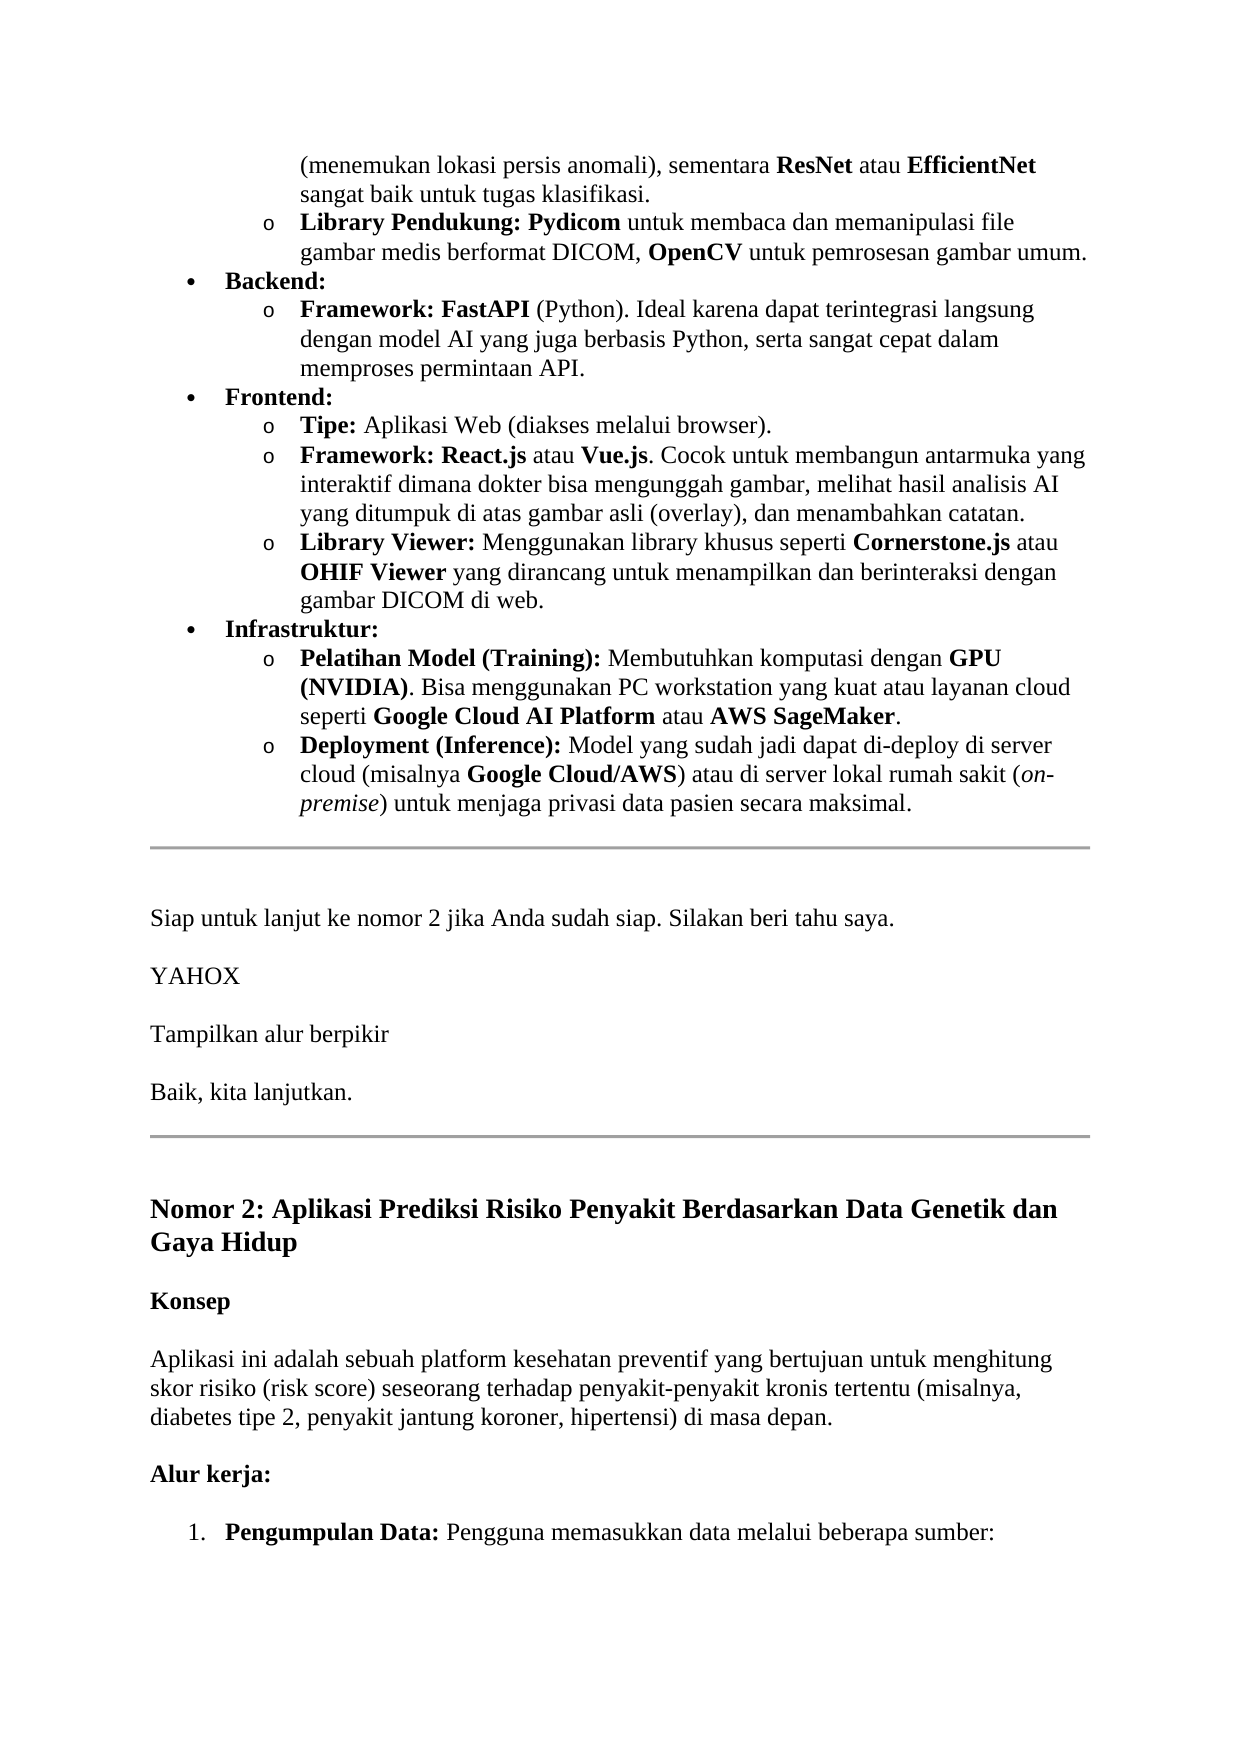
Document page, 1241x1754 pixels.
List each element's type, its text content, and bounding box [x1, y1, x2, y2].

list Pengumpulan Data: Pengguna memasukkan data melalui beberapa sumber: [187, 1517, 1090, 1546]
text Nomor 2: Aplikasi Prediksi Risiko Penyakit Berdasarkan Data Genetik dan Gaya Hidup [150, 1192, 1090, 1257]
list Tipe: Aplikasi Web (diakses melalui browser). [262, 410, 1090, 440]
list Framework: FastAPI (Python). Ideal karena dapat terintegrasi langsung dengan model AI yang juga berbasis Python, serta sangat cepat dalam memproses permintaan API. [262, 294, 1090, 382]
text Konsep [150, 1286, 1090, 1315]
text Baik, kita lanjutkan. [150, 1077, 1090, 1106]
list Frontend: [187, 382, 1090, 410]
text YAHOX [150, 961, 1090, 990]
list Deployment (Inference): Model yang sudah jadi dapat di-deploy di server cloud (misalnya Google Cloud/AWS) atau di server lokal rumah sakit (on-premise) untuk menjaga privasi data pasien secara maksimal. [262, 730, 1090, 817]
list Framework: React.js atau Vue.js. Cocok untuk membangun antarmuka yang interaktif dimana dokter bisa mengunggah gambar, melihat hasil analisis AI yang ditumpuk di atas gambar asli (overlay), dan menambahkan catatan. [262, 440, 1090, 527]
list Library Viewer: Menggunakan library khusus seperti Cornerstone.js atau OHIF Viewer yang dirancang untuk menampilkan dan berinteraksi dengan gambar DICOM di web. [262, 527, 1090, 614]
list Library Pendukung: Pydicom untuk membaca dan memanipulasi file gambar medis berformat DICOM, OpenCV untuk pemrosesan gambar umum. [262, 207, 1090, 266]
text Aplikasi ini adalah sebuah platform kesehatan preventif yang bertujuan untuk menghitung skor risiko (risk score) seseorang terhadap penyakit-penyakit kronis tertentu (misalnya, diabetes tipe 2, penyakit jantung koroner, hipertensi) di masa depan. [150, 1344, 1090, 1430]
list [262, 150, 1090, 207]
list Infrastruktur: [187, 614, 1090, 643]
text Alur kerja: [150, 1459, 1090, 1488]
text Tampilkan alur berpikir [150, 1019, 1090, 1048]
list Pelatihan Model (Training): Membutuhkan komputasi dengan GPU (NVIDIA). Bisa menggunakan PC workstation yang kuat atau layanan cloud seperti Google Cloud AI Platform atau AWS SageMaker. [262, 643, 1090, 730]
list Backend: [187, 266, 1090, 294]
text Siap untuk lanjut ke nomor 2 jika Anda sudah siap. Silakan beri tahu saya. [150, 903, 1090, 932]
